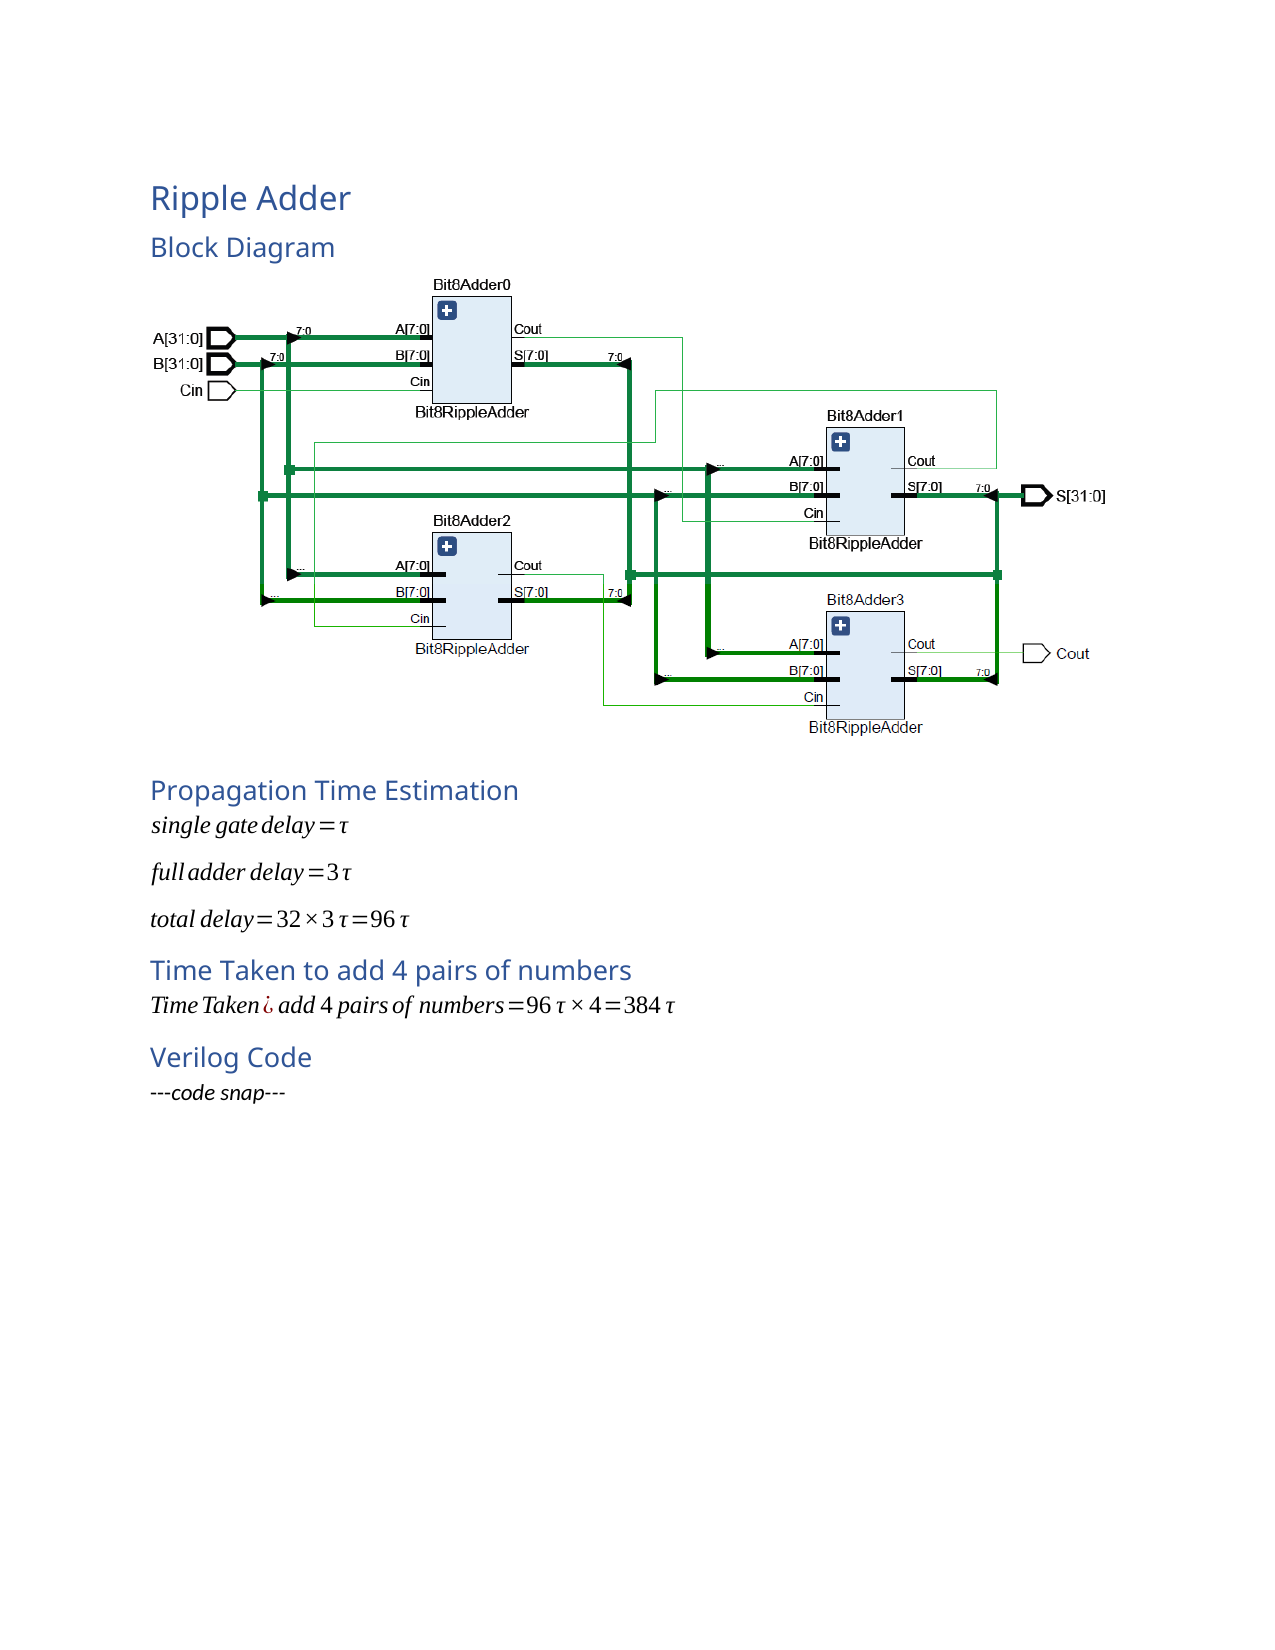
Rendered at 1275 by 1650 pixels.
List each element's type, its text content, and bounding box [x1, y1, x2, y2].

text ---code snap--- [150, 1078, 1125, 1106]
subtitle Verilog Code [150, 1038, 1125, 1075]
picture [150, 267, 1125, 753]
subtitle Block Diagram [150, 228, 1125, 265]
subtitle Ripple Adder [150, 175, 1125, 220]
subtitle Propagation Time Estimation [150, 771, 1125, 808]
subtitle Time Taken to add 4 pairs of numbers [150, 952, 1125, 989]
